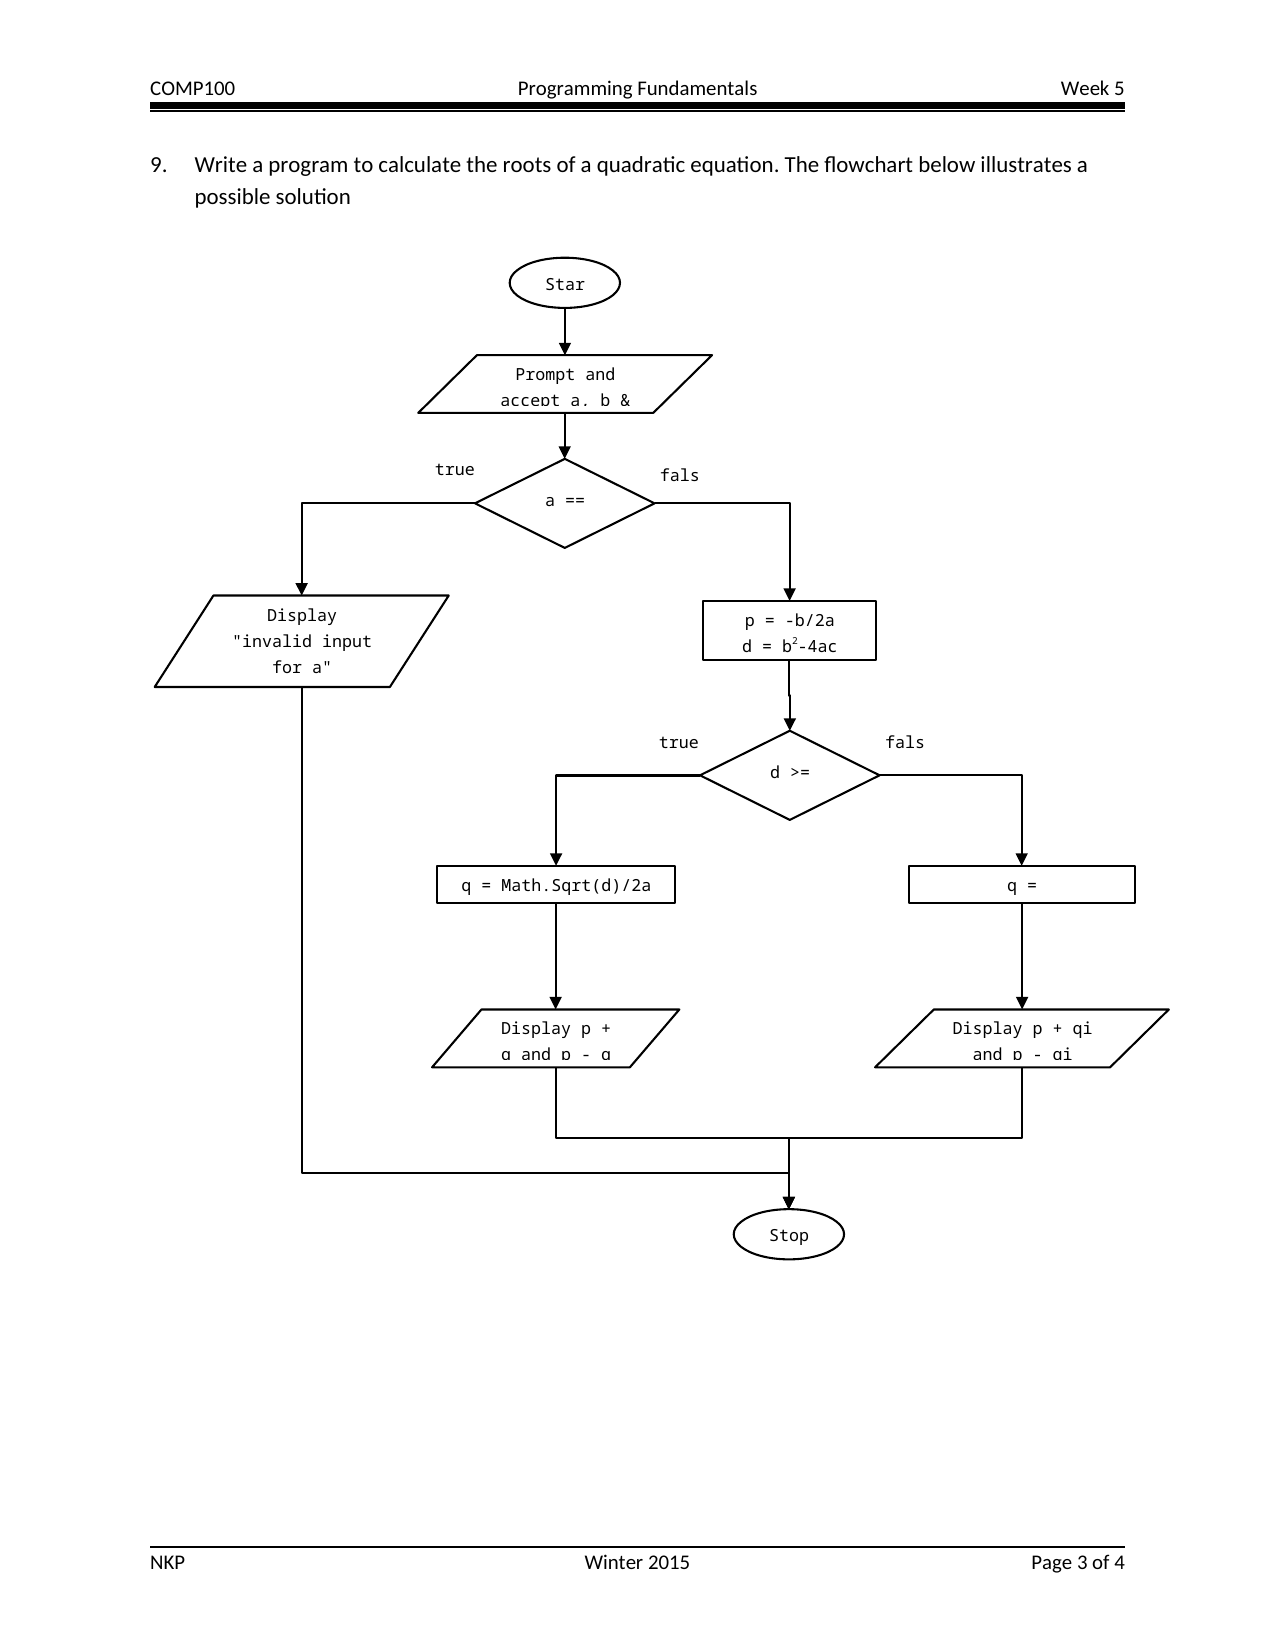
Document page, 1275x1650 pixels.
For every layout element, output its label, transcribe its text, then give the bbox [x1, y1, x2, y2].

list Write a program to calculate the roots of a quadratic equation. The flowchart below illustrates a possible solution [150, 150, 1125, 210]
